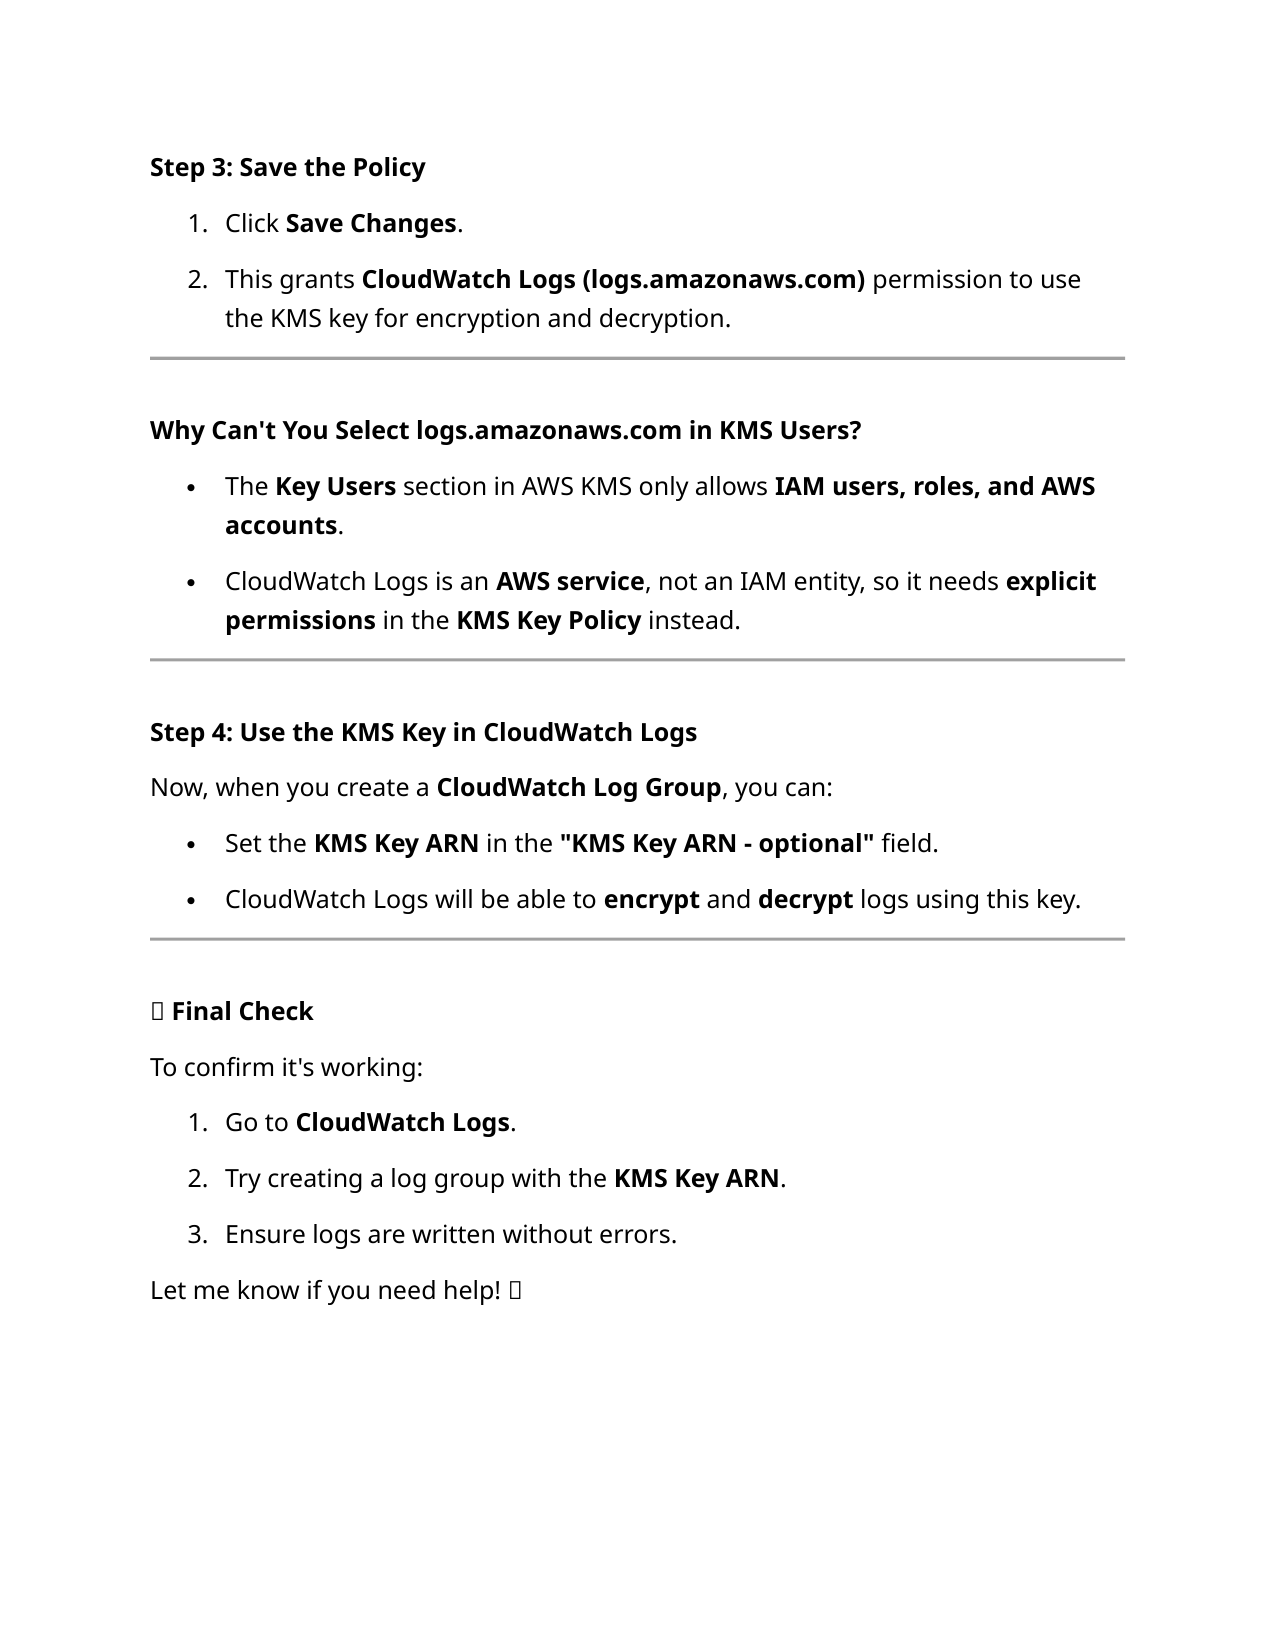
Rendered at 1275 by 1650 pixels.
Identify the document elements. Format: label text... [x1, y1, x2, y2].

list CloudWatch Logs is an AWS service, not an IAM entity, so it needs explicit permissions in the KMS Key Policy instead. [187, 563, 1125, 637]
list The Key Users section in AWS KMS only allows IAM users, roles, and AWS accounts. [187, 468, 1125, 542]
list Try creating a log group with the KMS Key ARN. [187, 1161, 1125, 1195]
text ✅ Final Check [150, 993, 1125, 1027]
text To confirm it's working: [150, 1049, 1125, 1083]
list Click Save Changes. [187, 206, 1125, 240]
list CloudWatch Logs will be able to encrypt and decrypt logs using this key. [187, 882, 1125, 916]
text Now, when you create a CloudWatch Log Group, you can: [150, 770, 1125, 804]
text Why Can't You Select logs.amazonaws.com in KMS Users? [150, 412, 1125, 447]
text Step 4: Use the KMS Key in CloudWatch Logs [150, 714, 1125, 748]
text Step 3: Save the Policy [150, 150, 1125, 184]
list This grants CloudWatch Logs (logs.amazonaws.com) permission to use the KMS key for encryption and decryption. [187, 262, 1125, 335]
text Let me know if you need help! 🚀 [150, 1272, 1125, 1307]
list Go to CloudWatch Logs. [187, 1105, 1125, 1139]
list Set the KMS Key ARN in the "KMS Key ARN - optional" field. [187, 826, 1125, 860]
list Ensure logs are written without errors. [187, 1217, 1125, 1251]
